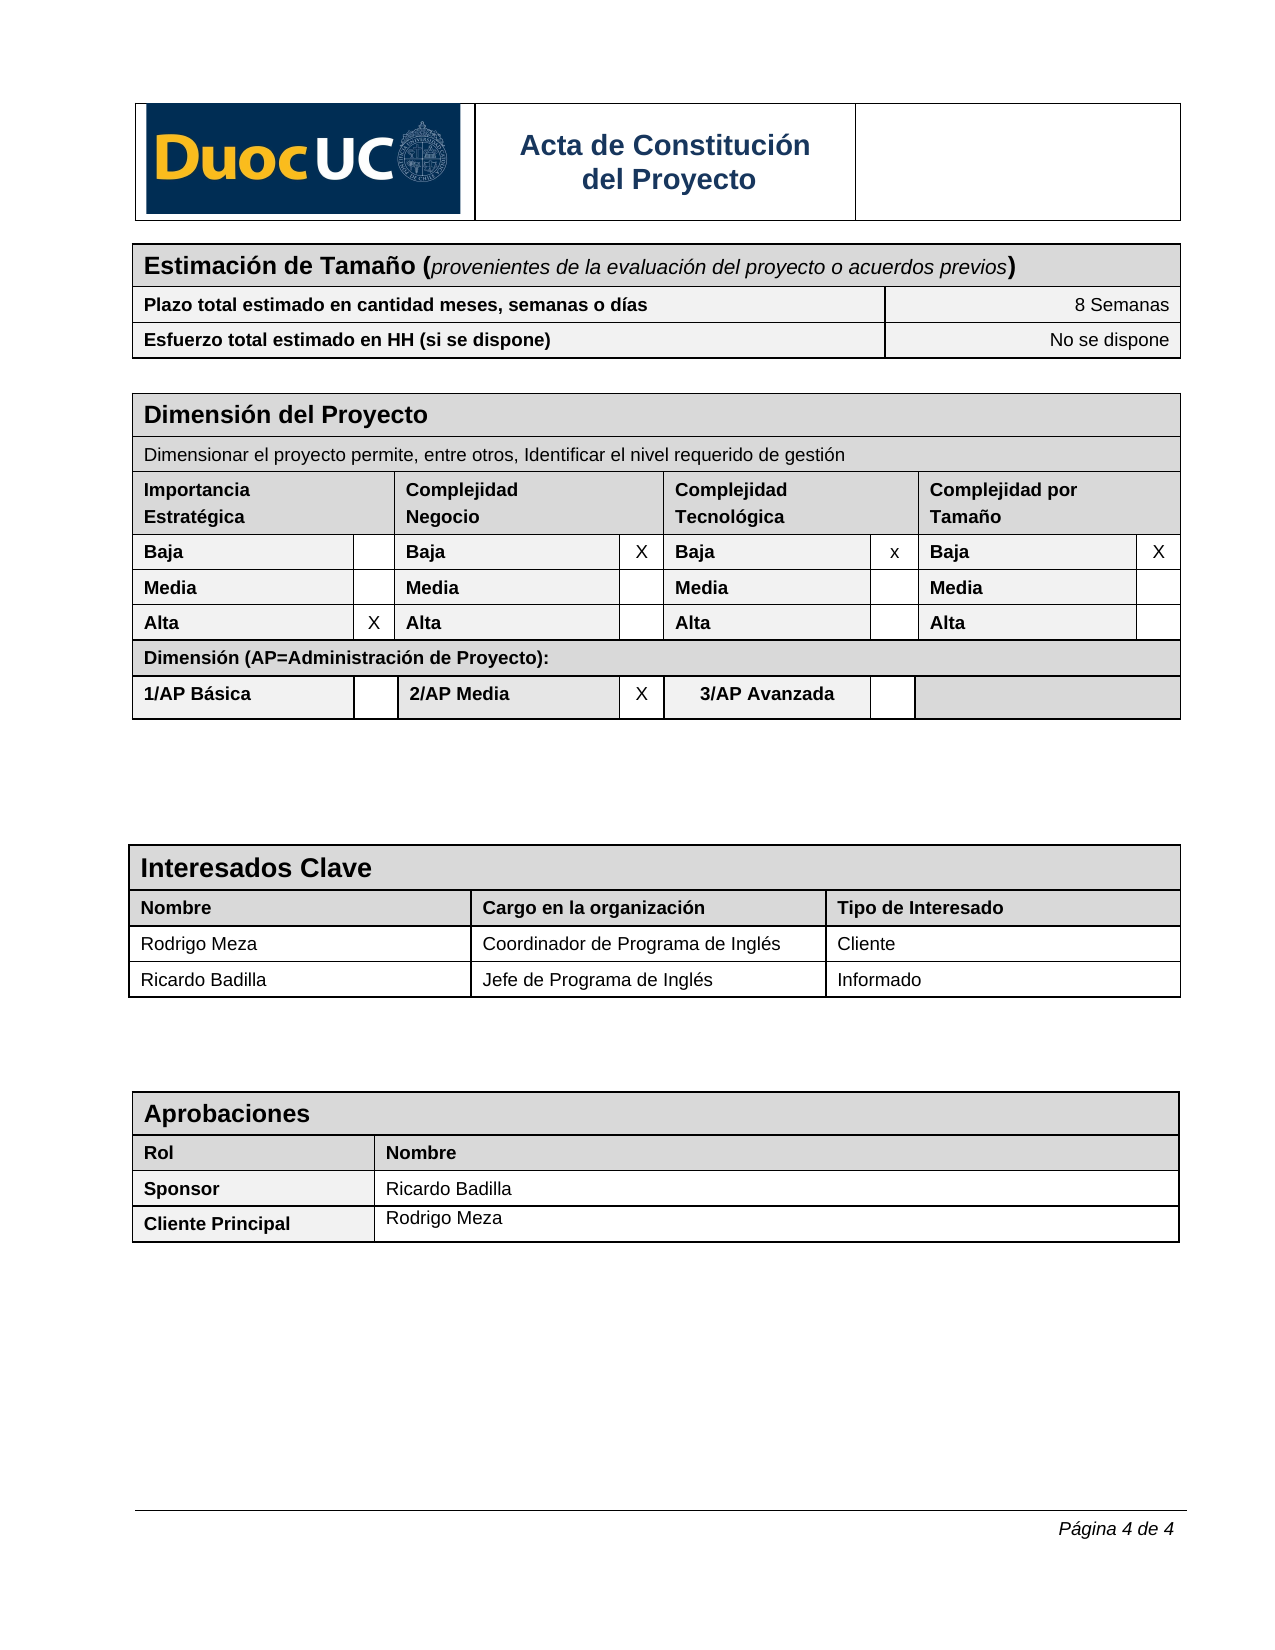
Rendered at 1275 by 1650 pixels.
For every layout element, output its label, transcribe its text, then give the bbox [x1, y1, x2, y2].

picture [146, 103, 461, 214]
table_cell Dimensión (AP=Administración de Proyecto): [133, 641, 1180, 675]
table_cell Alta [664, 605, 870, 639]
table_cell Baja [664, 535, 870, 569]
table_cell Nombre [130, 891, 470, 925]
table_cell Baja [133, 535, 353, 569]
table_cell [620, 570, 663, 604]
table_cell Esfuerzo total estimado en HH (si se dispone) [133, 323, 884, 357]
table_cell X [354, 605, 394, 639]
table_cell Complejidad por Tamaño [919, 472, 1180, 534]
table_cell Baja [395, 535, 619, 569]
table_cell No se dispone [886, 323, 1180, 357]
table_cell Rol [133, 1136, 374, 1170]
table_cell [871, 570, 918, 604]
table_cell [871, 677, 914, 718]
table_cell Media [395, 570, 619, 604]
table_header Aprobaciones [133, 1093, 1178, 1134]
table_cell Cargo en la organización [472, 891, 825, 925]
table_cell Complejidad Tecnológica [664, 472, 918, 534]
table_cell Media [919, 570, 1136, 604]
table_cell [354, 535, 394, 569]
table_cell Alta [919, 605, 1136, 639]
table_cell Rodrigo Meza [130, 927, 470, 961]
table_header Interesados Clave [130, 846, 1180, 889]
table_cell [355, 677, 397, 718]
table_cell Ricardo Badilla [375, 1171, 1178, 1205]
table_cell [354, 570, 394, 604]
table_cell X [620, 677, 663, 718]
table_cell 3/AP Avanzada [665, 677, 870, 718]
table_cell X [620, 535, 663, 569]
table_cell Alta [133, 605, 353, 639]
table_cell Tipo de Interesado [827, 891, 1180, 925]
table_cell [620, 605, 663, 639]
table_cell Nombre [375, 1136, 1178, 1170]
table_cell Importancia Estratégica [133, 472, 394, 534]
table_cell [1137, 605, 1180, 639]
table_cell 8 Semanas [886, 287, 1180, 321]
table_cell Coordinador de Programa de Inglés [472, 927, 825, 961]
table_cell Plazo total estimado en cantidad meses, semanas o días [133, 287, 884, 321]
table_cell Sponsor [133, 1171, 374, 1205]
table_cell [1137, 570, 1180, 604]
table_cell 1/AP Básica [133, 677, 353, 718]
table_cell Media [133, 570, 353, 604]
table_cell Baja [919, 535, 1136, 569]
table_cell Rodrigo Meza [375, 1207, 1178, 1241]
table_cell [916, 677, 1180, 718]
table_cell [871, 605, 918, 639]
table_cell x [871, 535, 918, 569]
table_cell Cliente [827, 927, 1180, 961]
table_header Estimación de Tamaño (provenientes de la evaluación del proyecto o acuerdos previos) [133, 245, 1180, 286]
table_cell Alta [395, 605, 619, 639]
table_cell Dimensionar el proyecto permite, entre otros, Identificar el nivel requerido de gestión [133, 437, 1180, 471]
table_cell Informado [827, 962, 1180, 996]
table_cell Complejidad Negocio [395, 472, 663, 534]
table_cell X [1137, 535, 1180, 569]
table_cell 2/AP Media [399, 677, 619, 718]
table_cell Jefe de Programa de Inglés [472, 962, 825, 996]
table_cell Cliente Principal [133, 1207, 374, 1241]
table_cell Ricardo Badilla [130, 962, 470, 996]
table_cell Media [664, 570, 870, 604]
table_header Dimensión del Proyecto [133, 394, 1180, 436]
